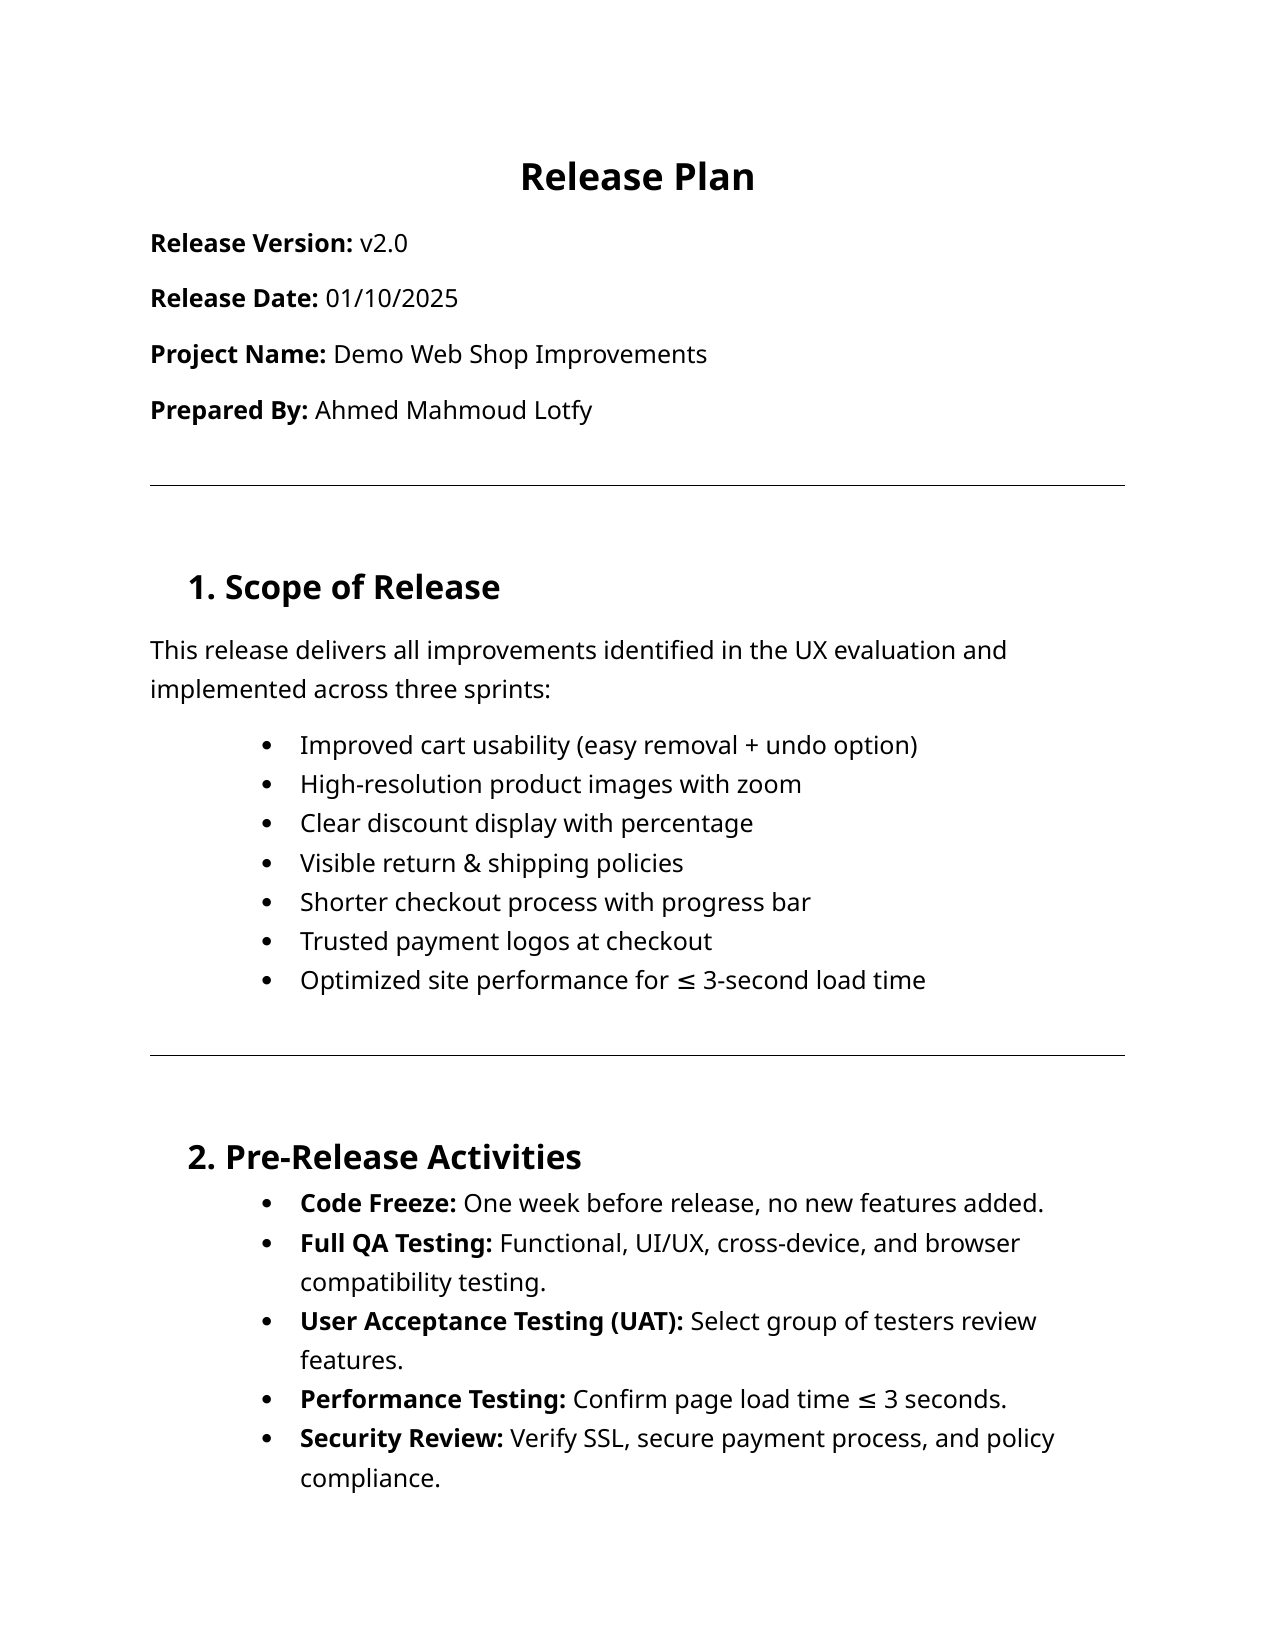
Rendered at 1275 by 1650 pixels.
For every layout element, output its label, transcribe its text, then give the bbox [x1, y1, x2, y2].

list Performance Testing: Confirm page load time ≤ 3 seconds. [262, 1382, 1125, 1416]
list User Acceptance Testing (UAT): Select group of testers review features. [262, 1304, 1125, 1377]
text Prepared By: Ahmed Mahmoud Lotfy [150, 393, 1125, 427]
list Shorter checkout process with progress bar [262, 884, 1125, 918]
list Trusted payment logos at checkout [262, 924, 1125, 958]
text Release Date: 01/10/2025 [150, 281, 1125, 315]
text This release delivers all improvements identified in the UX evaluation and implemented across three sprints: [150, 633, 1125, 706]
list Scope of Release [187, 564, 1125, 609]
list High-resolution product images with zoom [262, 767, 1125, 801]
list Security Review: Verify SSL, secure payment process, and policy compliance. [262, 1421, 1125, 1494]
list Full QA Testing: Functional, UI/UX, cross-device, and browser compatibility testing. [262, 1225, 1125, 1298]
list Code Freeze: One week before release, no new features added. [262, 1186, 1125, 1220]
text Project Name: Demo Web Shop Improvements [150, 337, 1125, 371]
list Optimized site performance for ≤ 3-second load time [262, 963, 1125, 997]
text Release Version: v2.0 [150, 225, 1125, 259]
list Clear discount display with percentage [262, 806, 1125, 840]
text Release Plan [150, 150, 1125, 201]
list Pre-Release Activities [187, 1134, 1125, 1179]
list Improved cart usability (easy removal + undo option) [262, 728, 1125, 762]
list Visible return & shipping policies [262, 845, 1125, 879]
